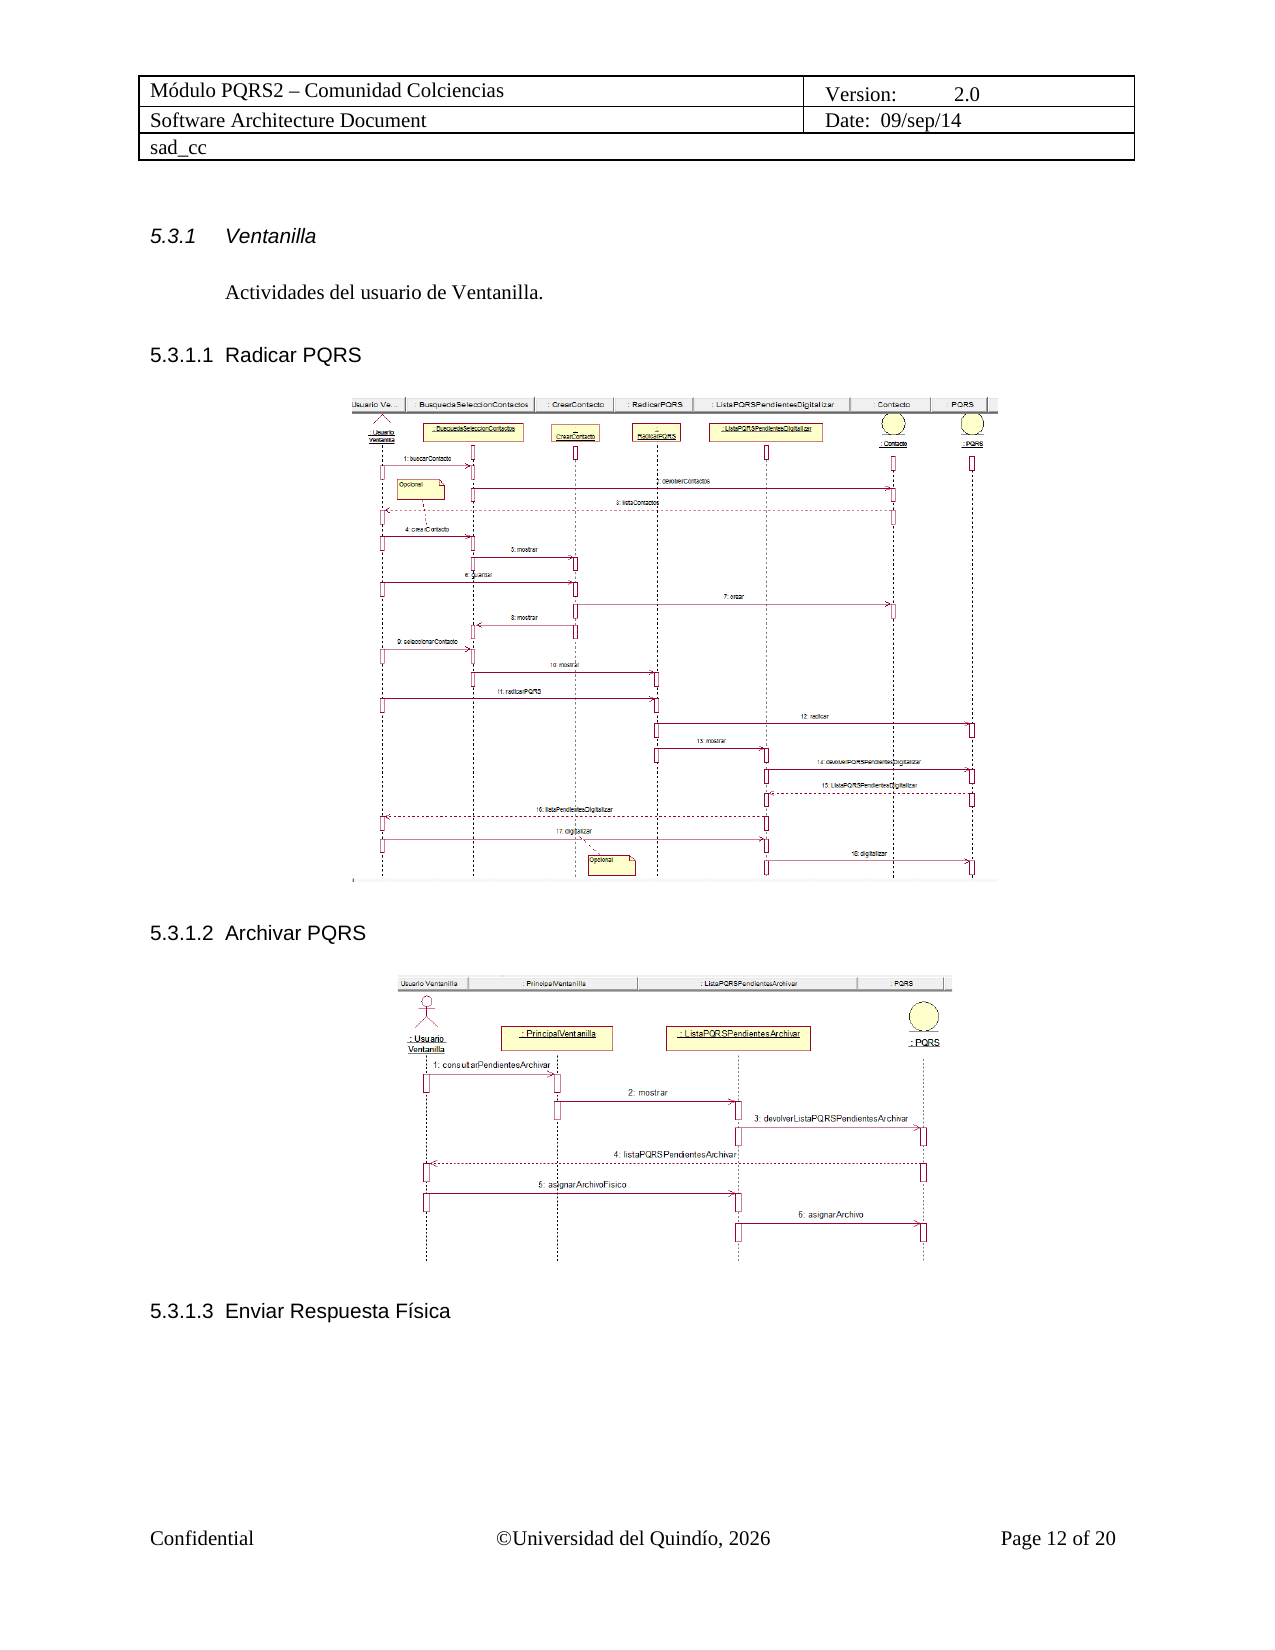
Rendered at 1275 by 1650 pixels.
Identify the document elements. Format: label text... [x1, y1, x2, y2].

subtitle Enviar Respuesta Física [150, 1297, 1125, 1322]
picture [352, 397, 998, 882]
picture [397, 975, 953, 1261]
subtitle Ventanilla [150, 223, 1125, 248]
subtitle Archivar PQRS [150, 919, 1125, 944]
subtitle Radicar PQRS [150, 342, 1125, 367]
text Actividades del usuario de Ventanilla. [225, 279, 1125, 304]
